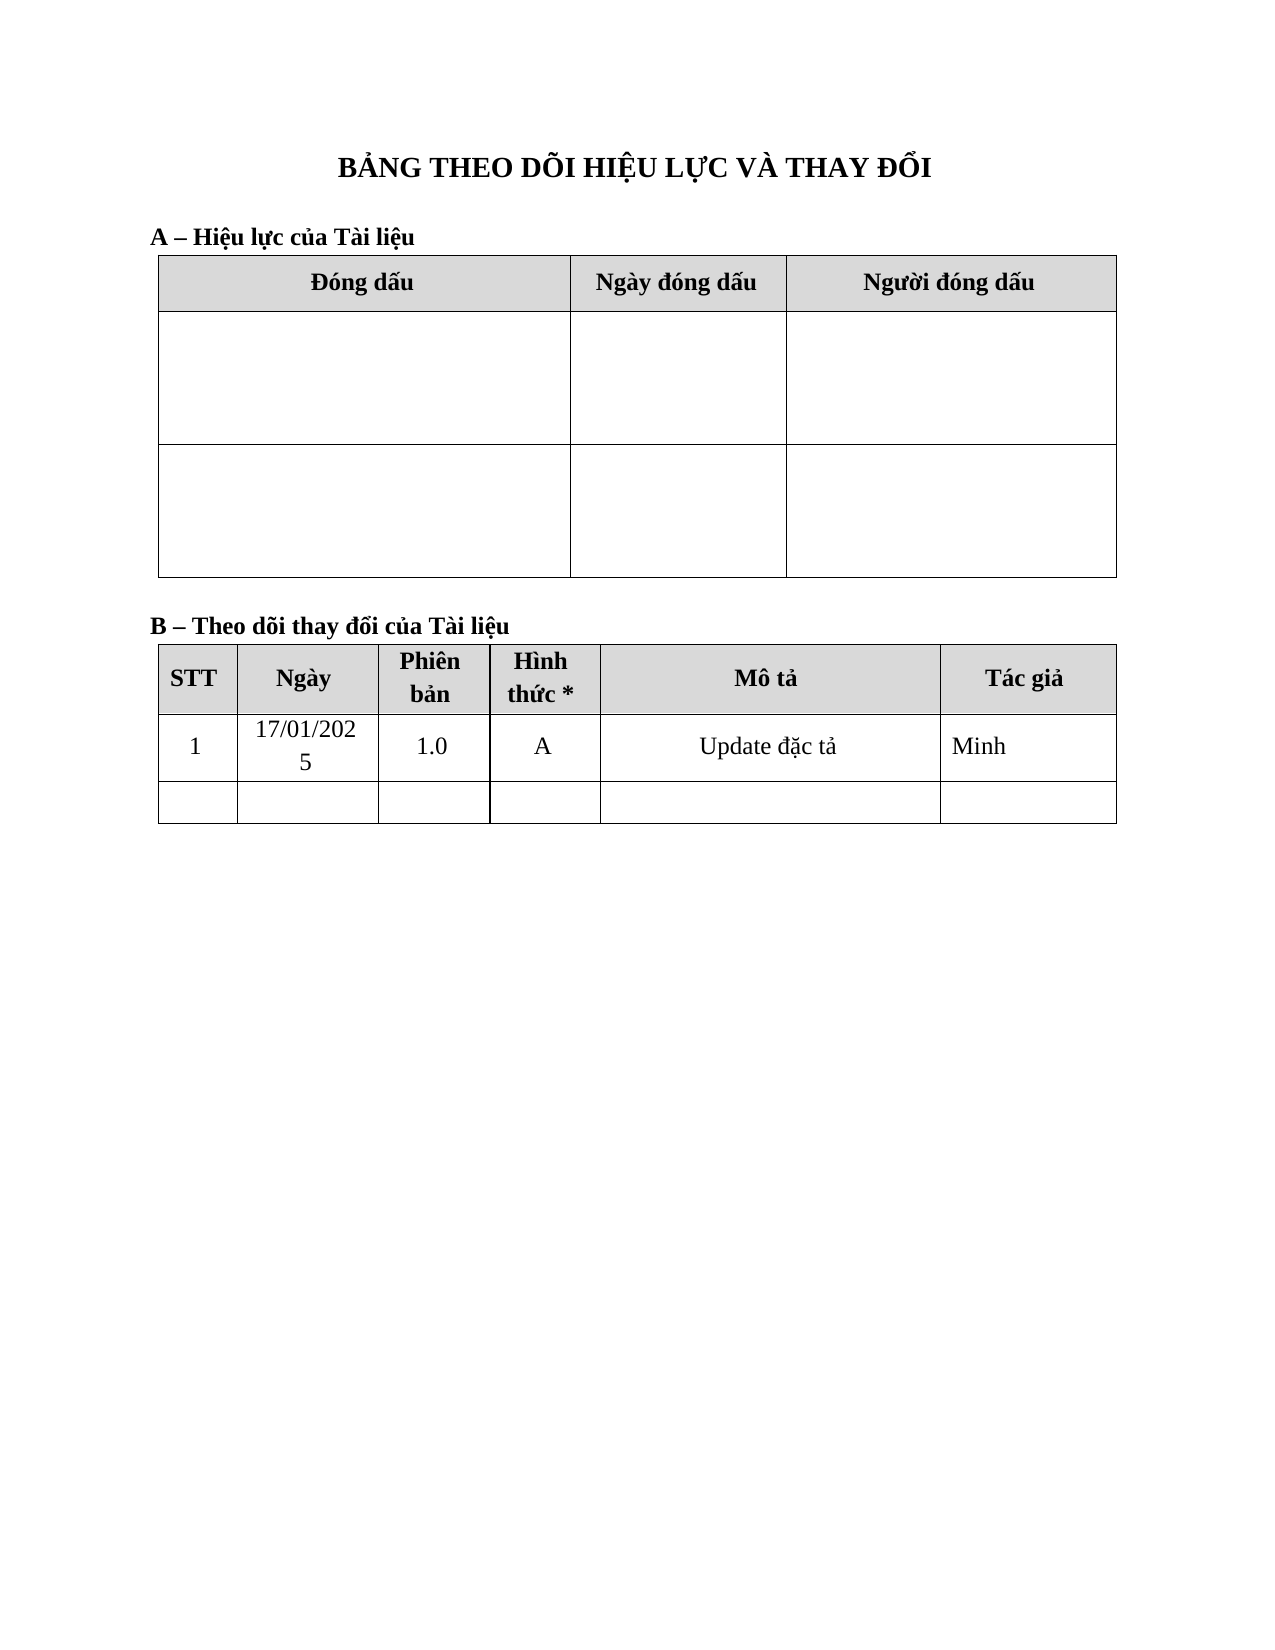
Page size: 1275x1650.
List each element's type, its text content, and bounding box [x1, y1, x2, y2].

table_header Tác giả [941, 645, 1116, 713]
text B – Theo dõi thay đổi của Tài liệu [150, 611, 1120, 639]
table_cell [571, 312, 786, 444]
table_cell [159, 312, 570, 444]
table_cell [787, 445, 1116, 577]
table_cell [941, 782, 1116, 823]
table_cell A [491, 715, 600, 781]
table_cell 17/01/2025 [238, 715, 378, 781]
table_header Đóng dấu [159, 256, 570, 311]
table_header Hình thức * [491, 645, 600, 713]
table_cell [787, 312, 1116, 444]
table_cell 1 [159, 715, 237, 781]
table_cell [491, 782, 600, 823]
table_cell [159, 782, 237, 823]
table_cell [571, 445, 786, 577]
table_header Mô tả [601, 645, 940, 713]
table_header Người đóng dấu [787, 256, 1116, 311]
table_header Phiên bản [379, 645, 489, 713]
text A – Hiệu lực của Tài liệu [150, 222, 1120, 250]
table_cell [379, 782, 489, 823]
table_cell Minh [941, 715, 1116, 781]
table_cell 1.0 [379, 715, 489, 781]
table_cell [601, 782, 940, 823]
table_header Ngày đóng dấu [571, 256, 786, 311]
table_cell [159, 445, 570, 577]
text BẢNG THEO DÕI HIỆU LỰC VÀ THAY ĐỔI [150, 150, 1120, 183]
table_cell [238, 782, 378, 823]
table_cell Update đặc tả [601, 715, 940, 781]
table_header STT [159, 645, 237, 713]
table_header Ngày [238, 645, 378, 713]
